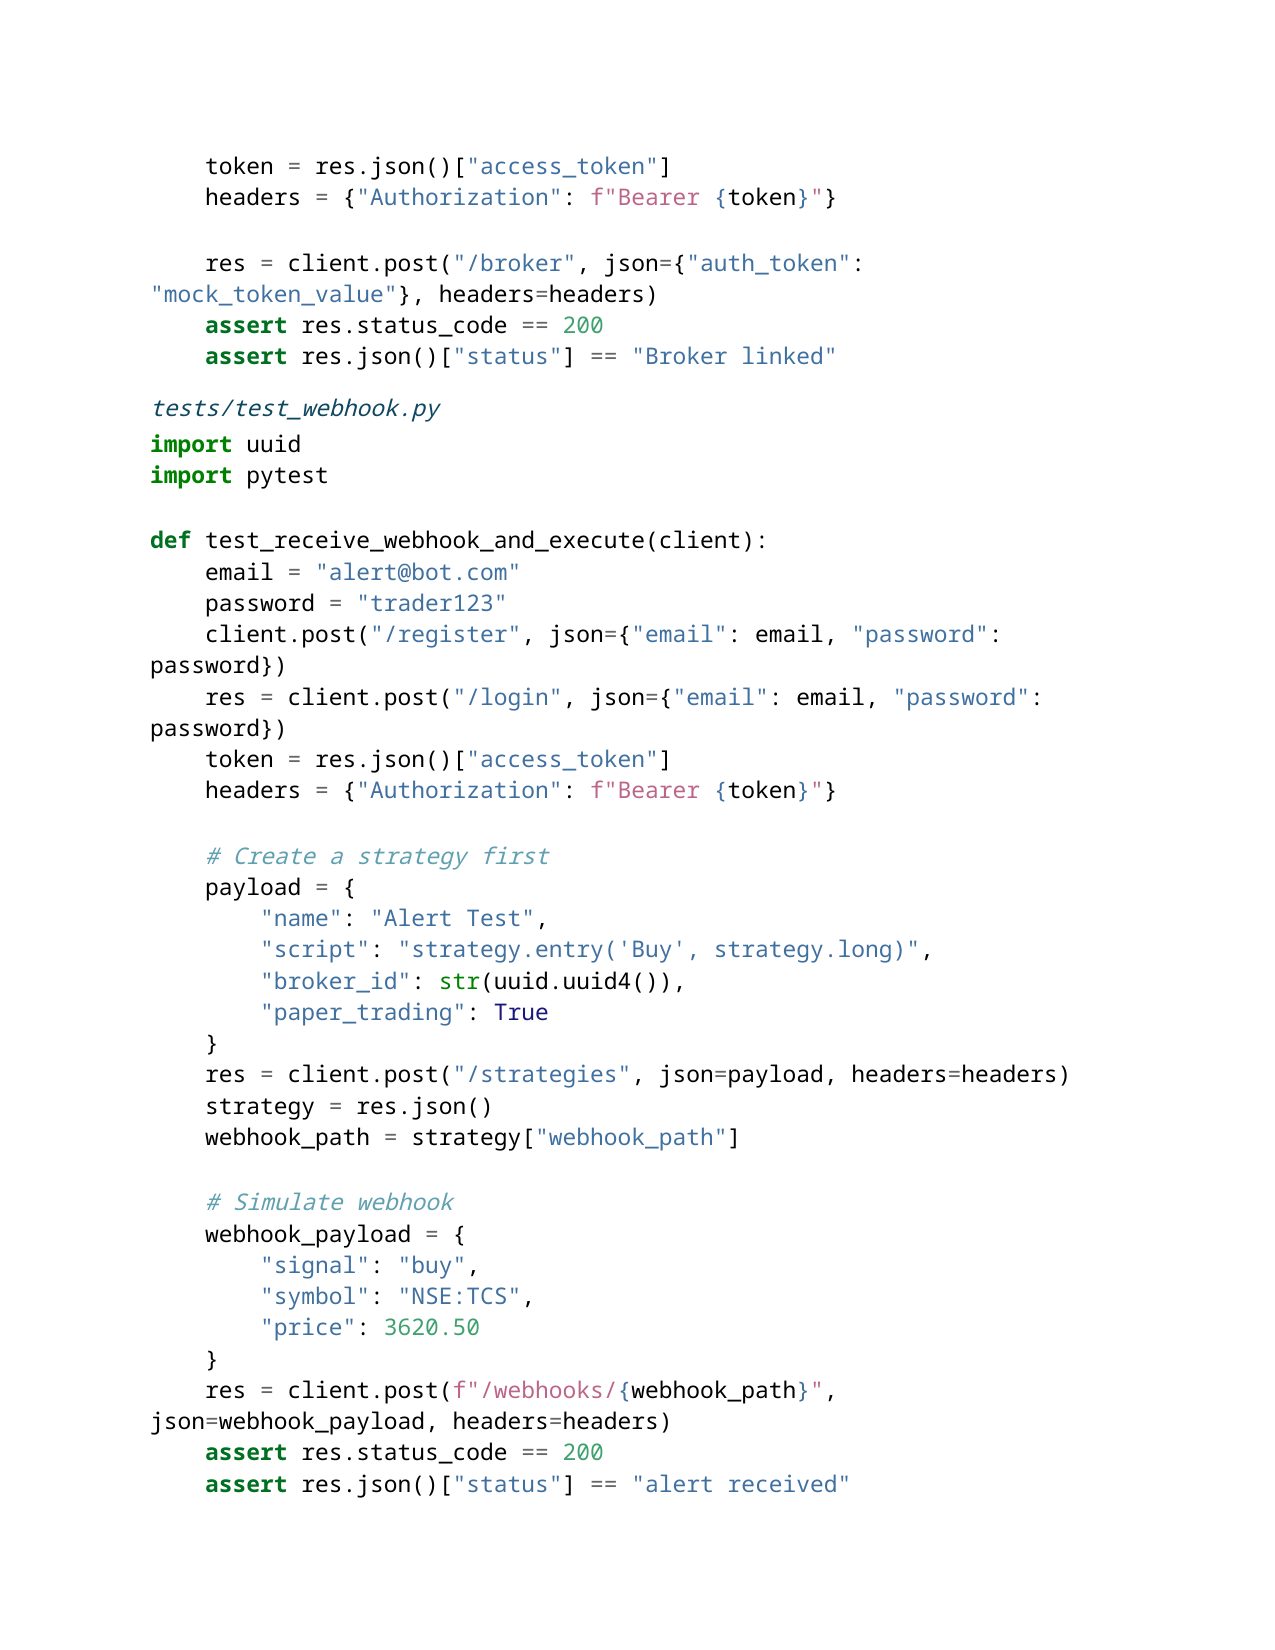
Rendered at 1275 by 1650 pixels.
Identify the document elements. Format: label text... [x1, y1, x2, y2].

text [150, 428, 1125, 1499]
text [150, 150, 1125, 372]
subtitle tests/test_webhook.py [150, 392, 1125, 424]
